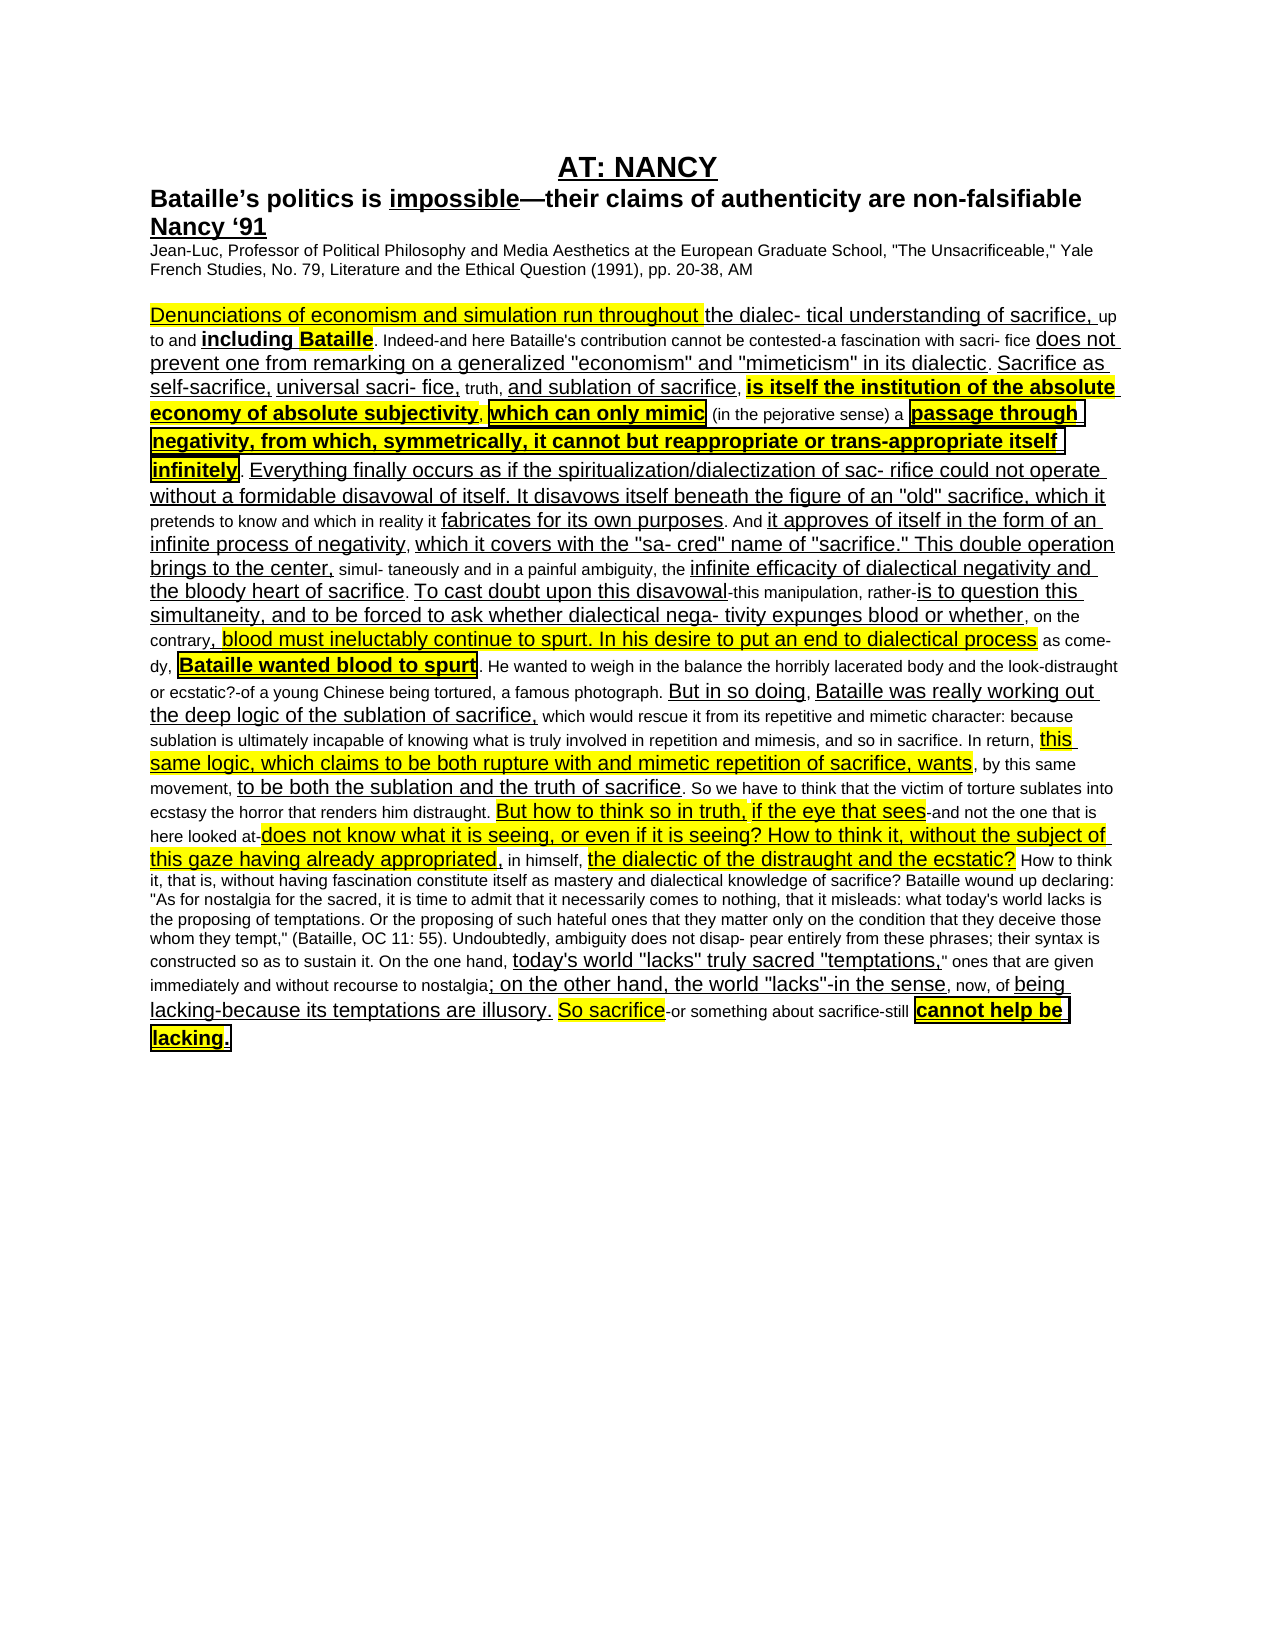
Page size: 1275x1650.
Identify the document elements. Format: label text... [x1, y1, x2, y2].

subtitle at: Nancy [150, 150, 1125, 183]
text Nancy ‘91 [150, 212, 1125, 241]
subtitle Bataille’s politics is impossible—their claims of authenticity are non-falsifiable [150, 183, 1125, 212]
text Jean-Luc, Professor of Political Philosophy and Media Aesthetics at the European Graduate School, "The Unsacrificeable," Yale French Studies, No. 79, Literature and the Ethical Question (1991), pp. 20-38, AM [150, 241, 1125, 279]
text Denunciations of economism and simulation run throughout the dialec- tical understanding of sacrifice, up to and including Bataille. Indeed-and here Bataille's contribution cannot be contested-a fascination with sacri- fice does not prevent one from remarking on a generalized "economism" and "mimeticism" in its dialectic. Sacrifice as self-sacrifice, universal sacri- fice, truth, and sublation of sacrifice, is itself the institution of the absolute economy of absolute subjectivity, which can only mimic (in the pejorative sense) a passage through negativity, from which, symmetrically, it cannot but reappropriate or trans-appropriate itself infinitely. Everything finally occurs as if the spiritualization/dialectization of sac- rifice could not operate without a formidable disavowal of itself. It disavows itself beneath the figure of an "old" sacrifice, which it pretends to know and which in reality it fabricates for its own purposes. And it approves of itself in the form of an infinite process of negativity, which it covers with the "sa- cred" name of "sacrifice." This double operation brings to the center, simul- taneously and in a painful ambiguity, the infinite efficacity of dialectical negativity and the bloody heart of sacrifice. To cast doubt upon this disavowal-this manipulation, rather-is to question this simultaneity, and to be forced to ask whether dialectical nega- tivity expunges blood or whether, on the contrary, blood must ineluctably continue to spurt. In his desire to put an end to dialectical process as come- dy, Bataille wanted blood to spurt. He wanted to weigh in the balance the horribly lacerated body and the look-distraught or ecstatic?-of a young Chinese being tortured, a famous photograph. But in so doing, Bataille was really working out the deep logic of the sublation of sacrifice, which would rescue it from its repetitive and mimetic character: because sublation is ultimately incapable of knowing what is truly involved in repetition and mimesis, and so in sacrifice. In return, this same logic, which claims to be both rupture with and mimetic repetition of sacrifice, wants, by this same movement, to be both the sublation and the truth of sacrifice. So we have to think that the victim of torture sublates into ecstasy the horror that renders him distraught. But how to think so in truth, if the eye that sees-and not the one that is here looked at-does not know what it is seeing, or even if it is seeing? How to think it, without the subject of this gaze having already appropriated, in himself, the dialectic of the distraught and the ecstatic? How to think it, that is, without having fascination constitute itself as mastery and dialectical knowledge of sacrifice? Bataille wound up declaring: "As for nostalgia for the sacred, it is time to admit that it necessarily comes to nothing, that it misleads: what today's world lacks is the proposing of temptations. Or the proposing of such hateful ones that they matter only on the condition that they deceive those whom they tempt," (Bataille, OC 11: 55). Undoubtedly, ambiguity does not disap- pear entirely from these phrases; their syntax is constructed so as to sustain it. On the one hand, today's world "lacks" truly sacred "temptations," ones that are given immediately and without recourse to nostalgia; on the other hand, the world "lacks"-in the sense, now, of being lacking-because its temptations are illusory. So sacrifice-or something about sacrifice-still cannot help be lacking. [150, 303, 1125, 1052]
